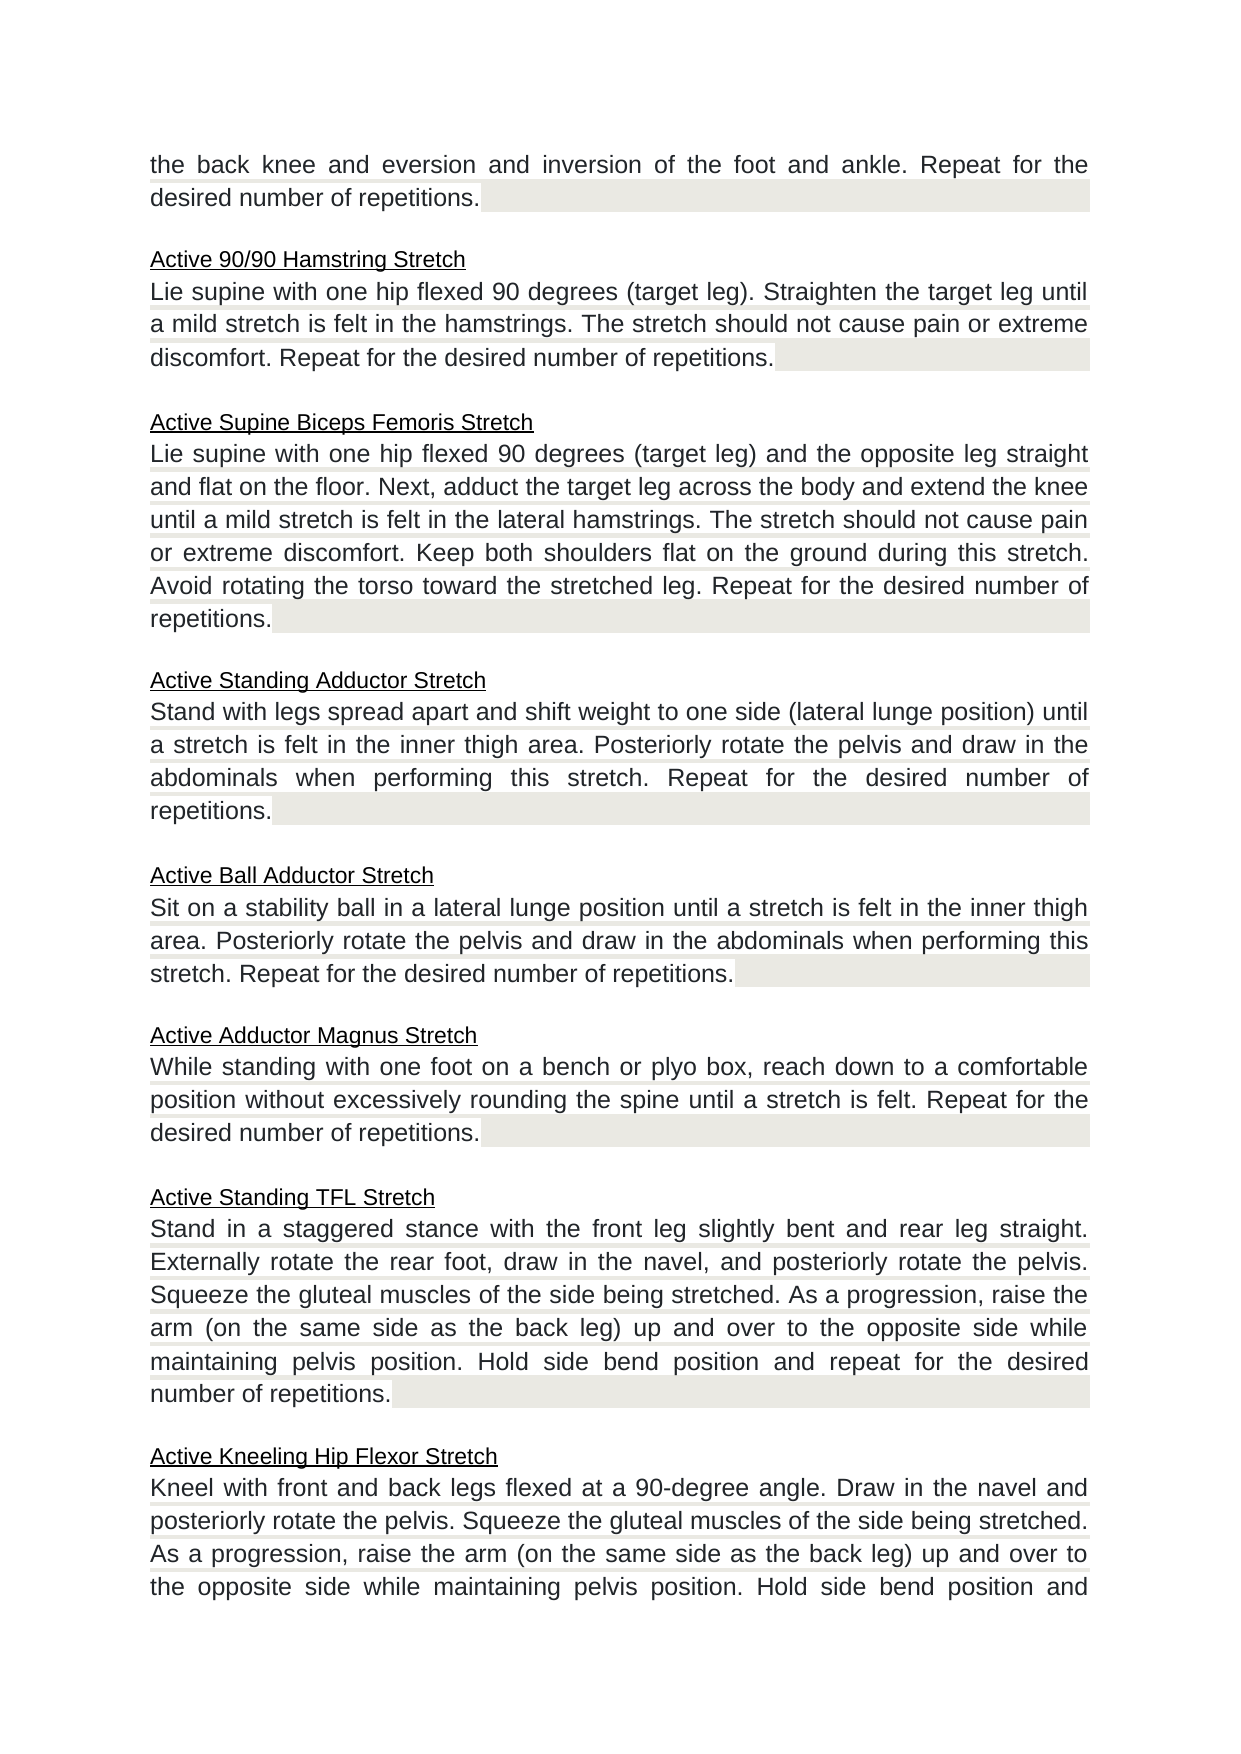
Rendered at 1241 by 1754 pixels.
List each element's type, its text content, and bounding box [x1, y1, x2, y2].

text Stand with legs spread apart and shift weight to one side (lateral lunge position) until a stretch is felt in the inner thigh area. Posteriorly rotate the pelvis and draw in the abdominals when performing this stretch. Repeat for the desired number of repetitions. [150, 792, 1090, 825]
text Active Adductor Magnus Stretch [150, 1022, 1090, 1048]
text Lie supine with one hip flexed 90 degrees (target leg) and the opposite leg straight and flat on the floor. Next, adduct the target leg across the body and extend the knee until a mild stretch is felt in the lateral hamstrings. The stretch should not cause pain or extreme discomfort. Keep both shoulders flat on the ground during this stretch. Avoid rotating the torso toward the stretched leg. Repeat for the desired number of repetitions. [150, 599, 1090, 633]
text Active Supine Biceps Femoris Stretch [150, 408, 1090, 435]
text Active Standing TFL Stretch [150, 1184, 1090, 1211]
text Lie supine with one hip flexed 90 degrees (target leg). Straighten the target leg until a mild stretch is felt in the hamstrings. The stretch should not cause pain or extreme discomfort. Repeat for the desired number of repetitions. [150, 338, 1090, 371]
text Active 90/90 Hamstring Stretch [150, 246, 1090, 273]
text Active Standing Adductor Stretch [150, 667, 1090, 693]
text Sit on a stability ball in a lateral lunge position until a stretch is felt in the inner thigh area. Posteriorly rotate the pelvis and draw in the abdominals when performing this stretch. Repeat for the desired number of repetitions. [150, 954, 1090, 987]
text Active Ball Adductor Stretch [150, 862, 1090, 889]
text Stand in a staggered stance with the front leg slightly bent and rear leg straight. Externally rotate the rear foot, draw in the navel, and posteriorly rotate the pelvis. Squeeze the gluteal muscles of the side being stretched. As a progression, raise the arm (on the same side as the back leg) up and over to the opposite side while maintaining pelvis position. Hold side bend position and repeat for the desired number of repetitions. [150, 1375, 1090, 1408]
text While standing with one foot on a bench or plyo box, reach down to a comfortable position without excessively rounding the spine until a stretch is felt. Repeat for the desired number of repetitions. [150, 1114, 1090, 1147]
text Active Kneeling Hip Flexor Stretch [150, 1443, 1090, 1469]
